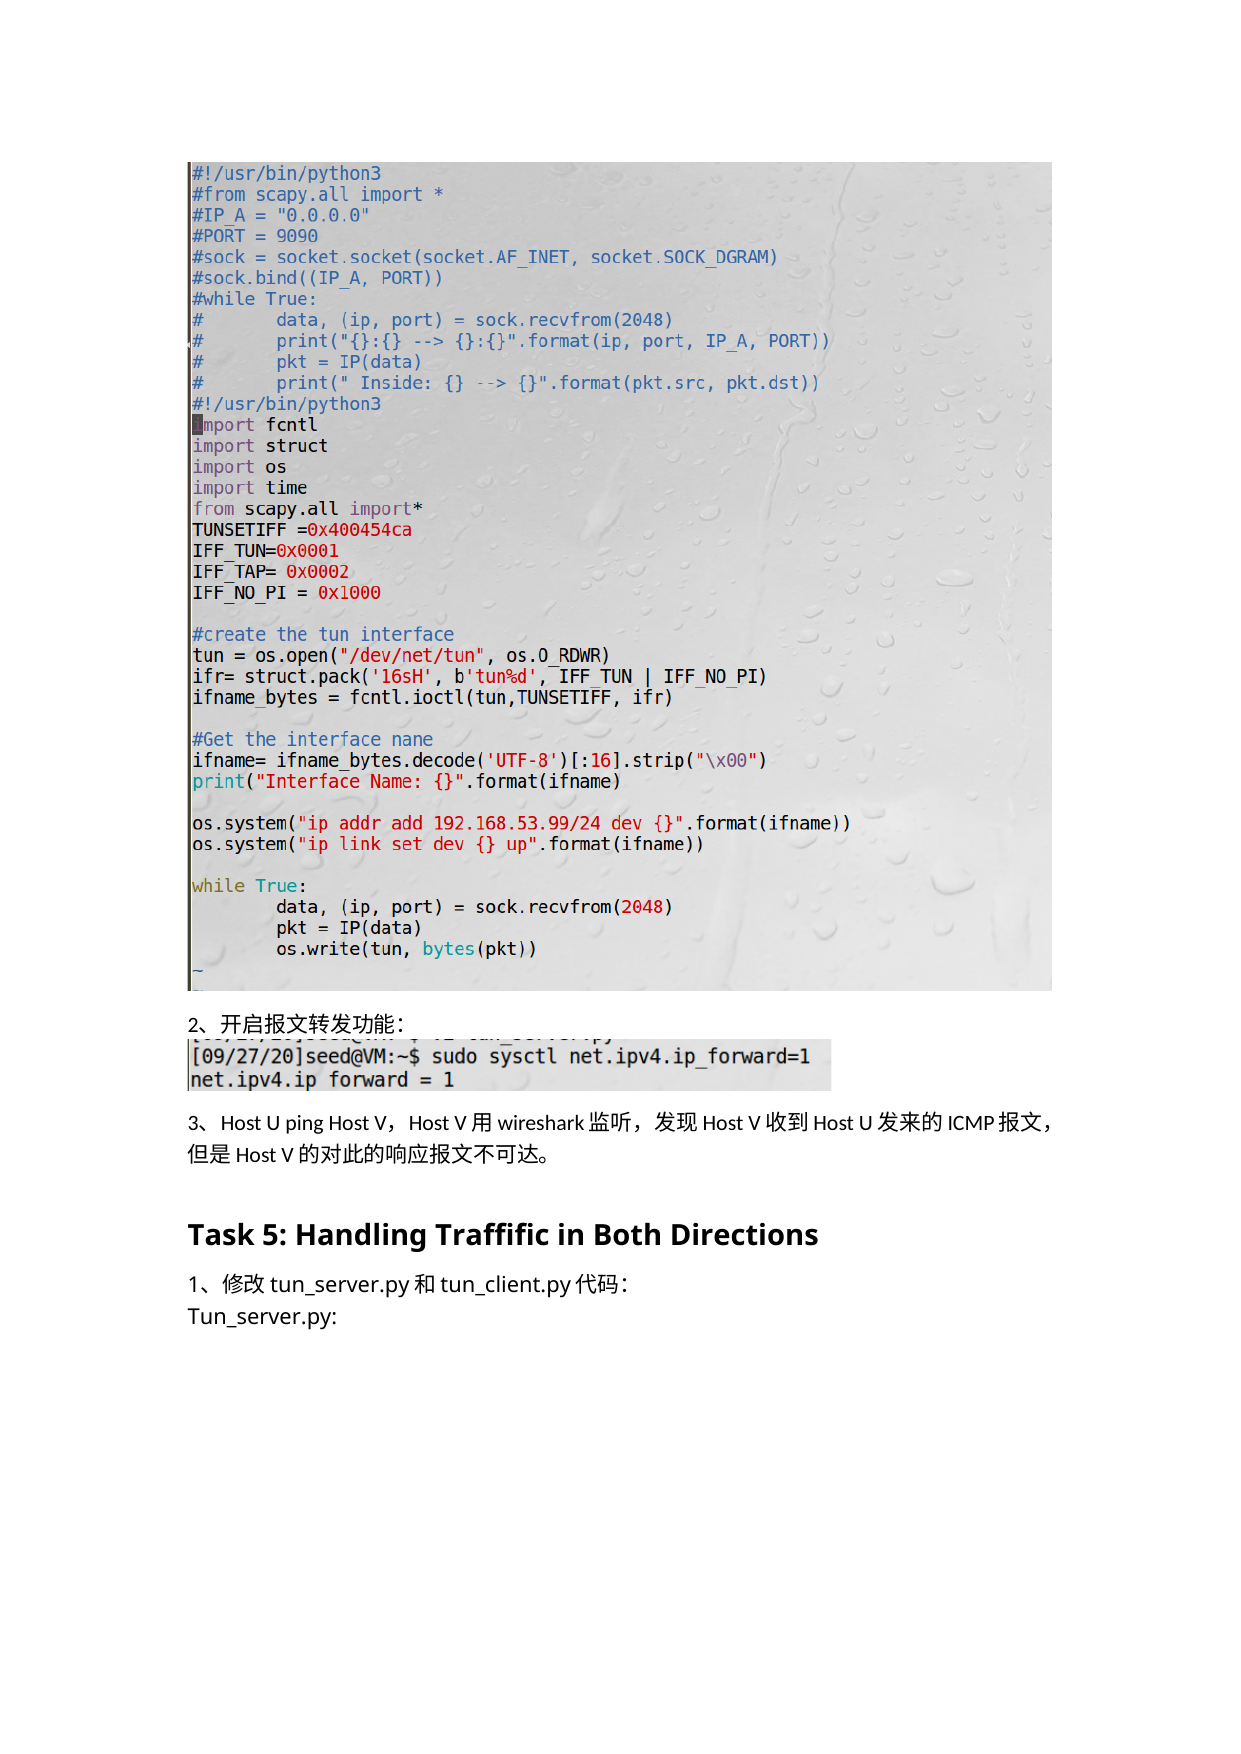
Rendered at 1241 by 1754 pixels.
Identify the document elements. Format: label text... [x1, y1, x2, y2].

text Task 5: Handling Traffific in Both Directions [187, 1202, 1053, 1267]
list 修改tun_server.py和tun_client.py代码： [187, 1267, 1053, 1299]
list 开启报文转发功能： [187, 1007, 1053, 1039]
list Tun_server.py: [187, 1299, 1053, 1332]
picture [187, 1039, 832, 1091]
picture [187, 162, 1052, 991]
list Host U ping Host V，Host V用wireshark监听，发现Host V收到Host U发来的ICMP报文，但是Host V的对此的响应报文不可达。 [187, 1104, 1053, 1169]
